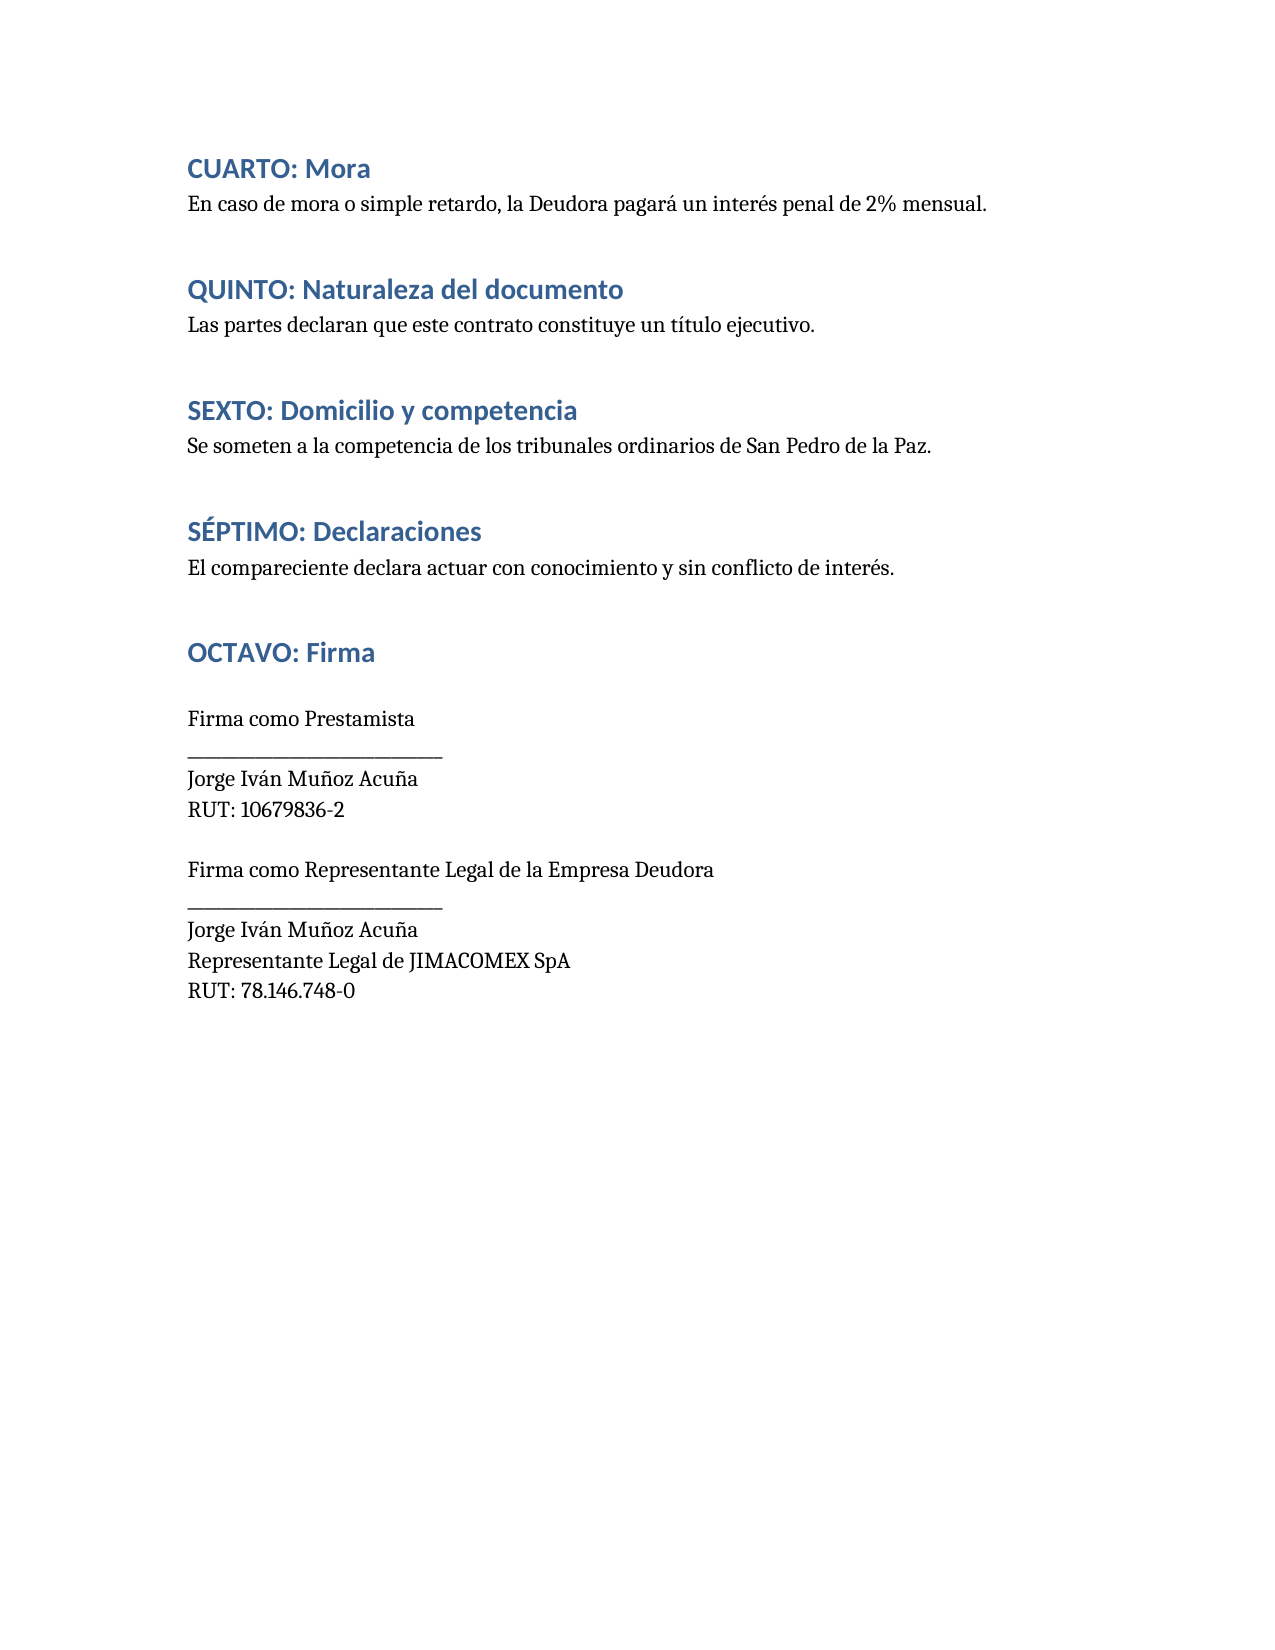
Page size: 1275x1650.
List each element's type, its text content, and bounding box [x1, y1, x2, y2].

text El compareciente declara actuar con conocimiento y sin conflicto de interés. [187, 554, 1087, 581]
subtitle CUARTO: Mora [187, 150, 1087, 186]
text Firma como Prestamista ______________________________ Jorge Iván Muñoz Acuña RUT: 10679836-2 Firma como Representante Legal de la Empresa Deudora ______________________________ Jorge Iván Muñoz Acuña Representante Legal de JIMACOMEX SpA RUT: 78.146.748-0 [187, 676, 1087, 1034]
subtitle SÉPTIMO: Declaraciones [187, 513, 1087, 549]
text Las partes declaran que este contrato constituye un título ejecutivo. [187, 312, 1087, 338]
subtitle SEXTO: Domicilio y competencia [187, 392, 1087, 428]
subtitle QUINTO: Naturaleza del documento [187, 271, 1087, 307]
text Se someten a la competencia de los tribunales ordinarios de San Pedro de la Paz. [187, 433, 1087, 459]
text En caso de mora o simple retardo, la Deudora pagará un interés penal de 2% mensual. [187, 191, 1087, 217]
subtitle OCTAVO: Firma [187, 634, 1087, 670]
